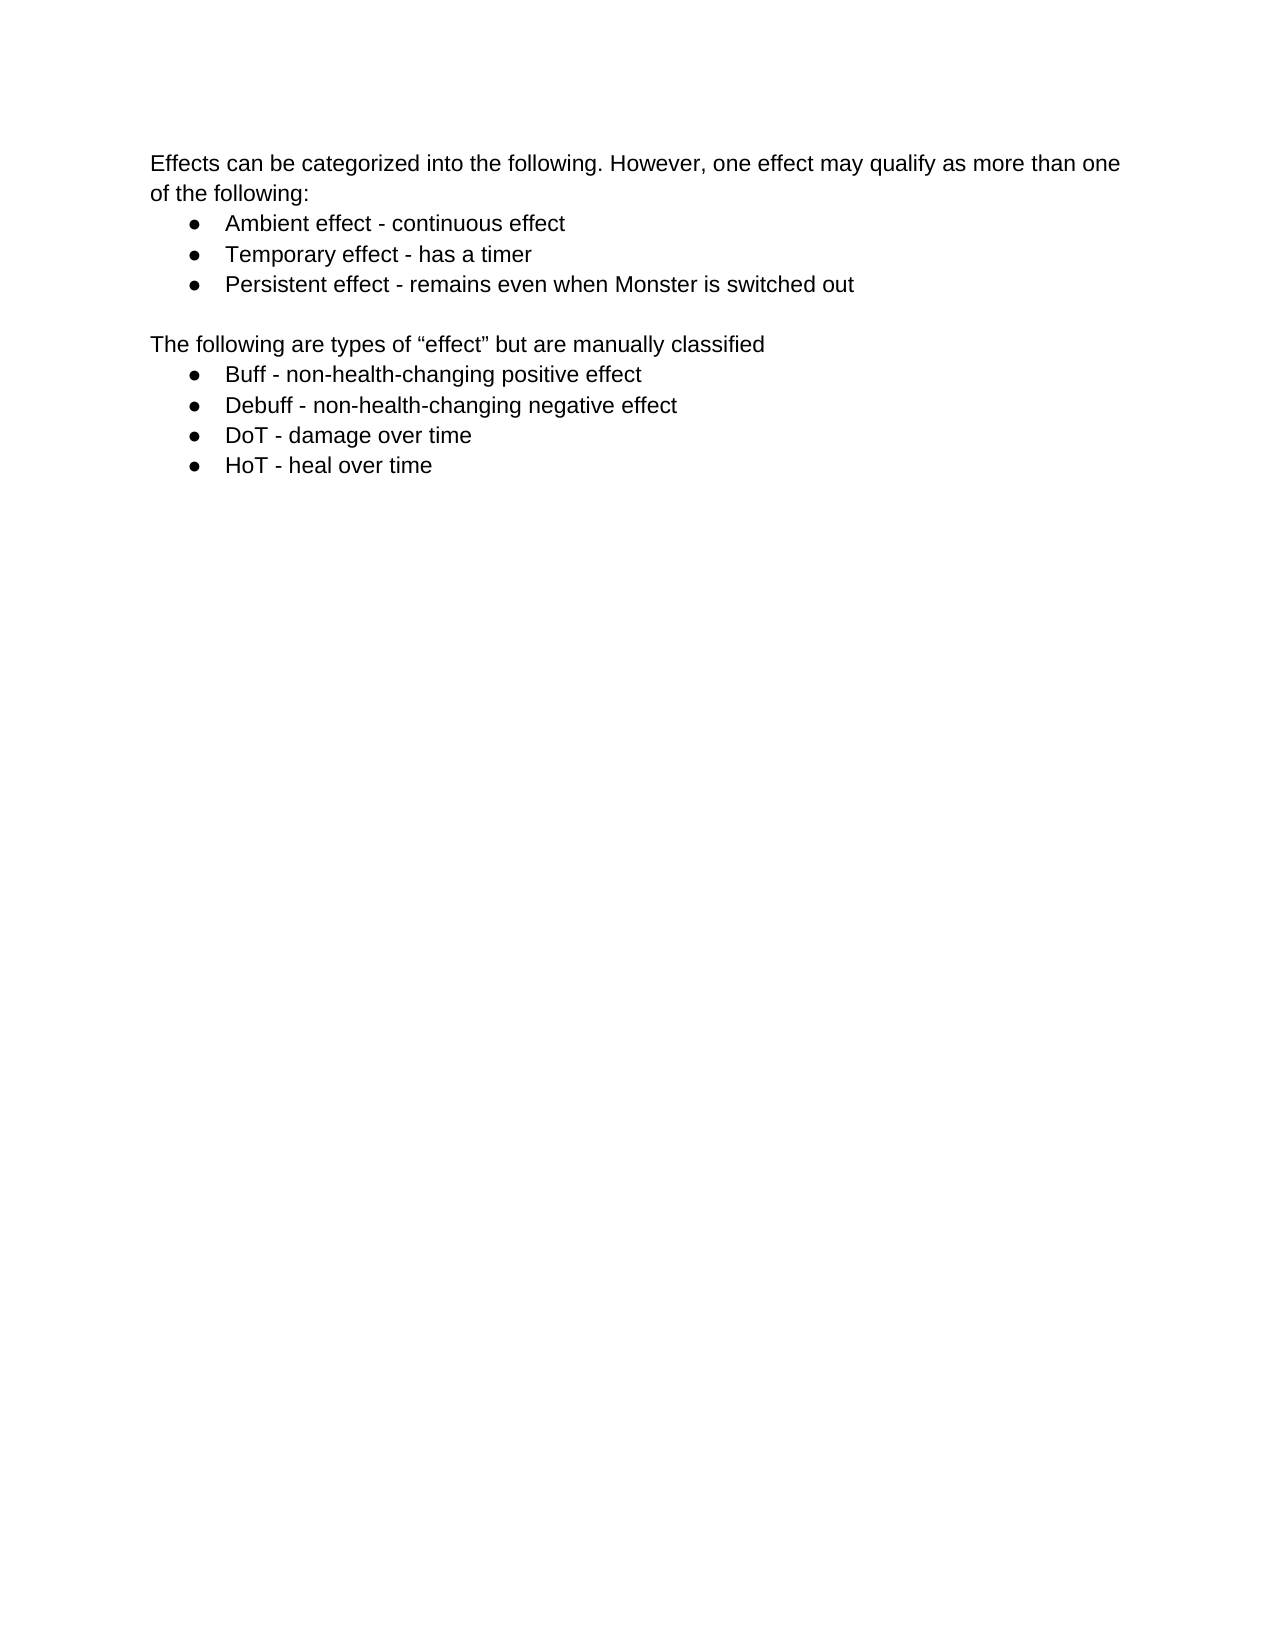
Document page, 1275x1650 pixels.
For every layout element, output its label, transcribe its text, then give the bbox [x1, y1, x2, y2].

text Effects can be categorized into the following. However, one effect may qualify as more than one of the following: [150, 150, 1125, 207]
list Debuff - non-health-changing negative effect [187, 392, 1125, 418]
text The following are types of “effect” but are manually classified [150, 331, 1125, 358]
list Buff - non-health-changing positive effect [187, 361, 1125, 388]
list Persistent effect - remains even when Monster is switched out [187, 271, 1125, 297]
list HoT - heal over time [187, 452, 1125, 478]
list DoT - damage over time [187, 422, 1125, 448]
list Temporary effect - has a timer [187, 241, 1125, 267]
list Ambient effect - continuous effect [187, 210, 1125, 237]
